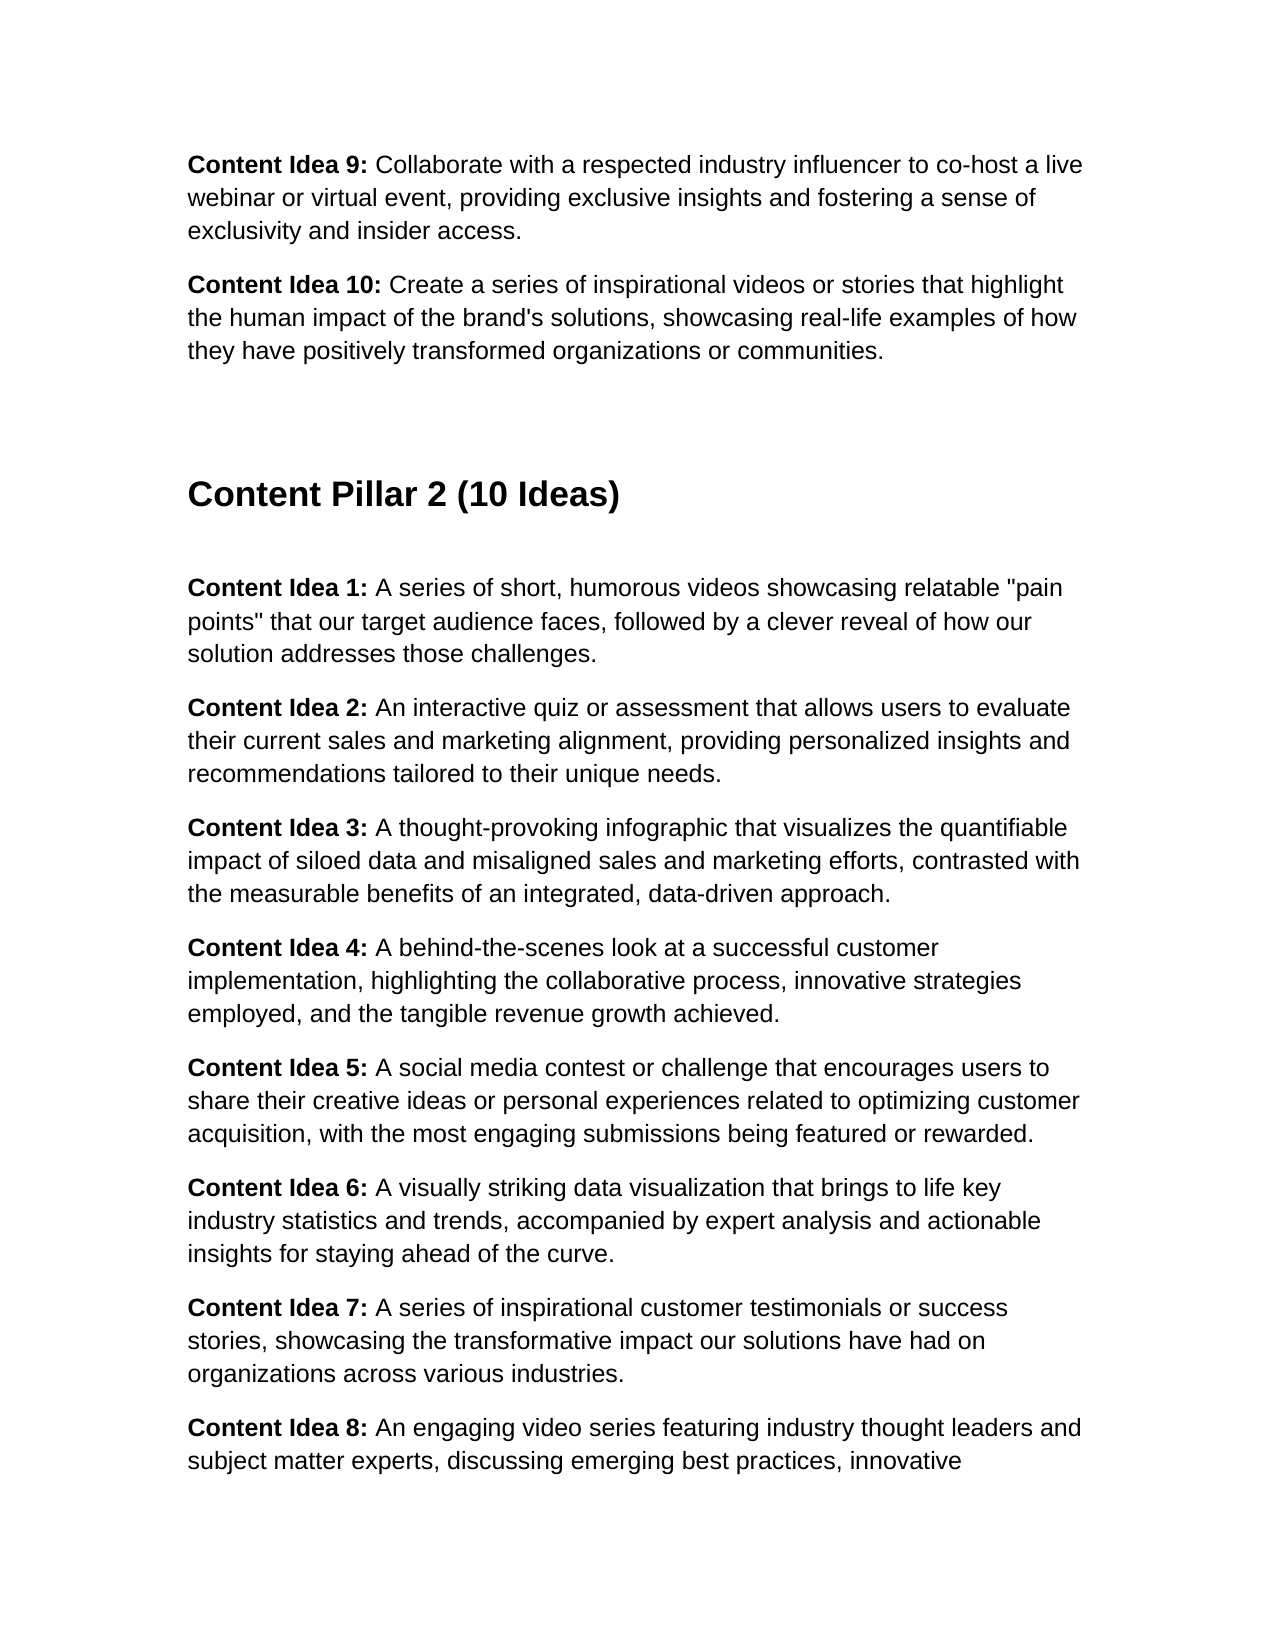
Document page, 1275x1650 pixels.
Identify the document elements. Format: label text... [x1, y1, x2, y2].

text Content Idea 2: An interactive quiz or assessment that allows users to evaluate their current sales and marketing alignment, providing personalized insights and recommendations tailored to their unique needs. [187, 693, 1087, 788]
text Content Idea 6: A visually striking data visualization that brings to life key industry statistics and trends, accompanied by expert analysis and actionable insights for staying ahead of the curve. [187, 1173, 1087, 1268]
text Content Idea 10: Create a series of inspirational videos or stories that highlight the human impact of the brand's solutions, showcasing real-life examples of how they have positively transformed organizations or communities. [187, 270, 1087, 365]
text Content Idea 7: A series of inspirational customer testimonials or success stories, showcasing the transformative impact our solutions have had on organizations across various industries. [187, 1293, 1087, 1388]
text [187, 1413, 1087, 1474]
text Content Idea 9: Collaborate with a respected industry influencer to co-host a live webinar or virtual event, providing exclusive insights and fostering a sense of exclusivity and insider access. [187, 150, 1087, 245]
text Content Idea 3: A thought-provoking infographic that visualizes the quantifiable impact of siloed data and misaligned sales and marketing efforts, contrasted with the measurable benefits of an integrated, data-driven approach. [187, 813, 1087, 908]
text Content Idea 5: A social media contest or challenge that encourages users to share their creative ideas or personal experiences related to optimizing customer acquisition, with the most engaging submissions being featured or rewarded. [187, 1053, 1087, 1148]
text Content Idea 1: A series of short, humorous videos showcasing relatable "pain points" that our target audience faces, followed by a clever reveal of how our solution addresses those challenges. [187, 573, 1087, 668]
text Content Idea 4: A behind-the-scenes look at a successful customer implementation, highlighting the collaborative process, innovative strategies employed, and the tangible revenue growth achieved. [187, 933, 1087, 1028]
subtitle Content Pillar 2 (10 Ideas) [187, 473, 1087, 513]
